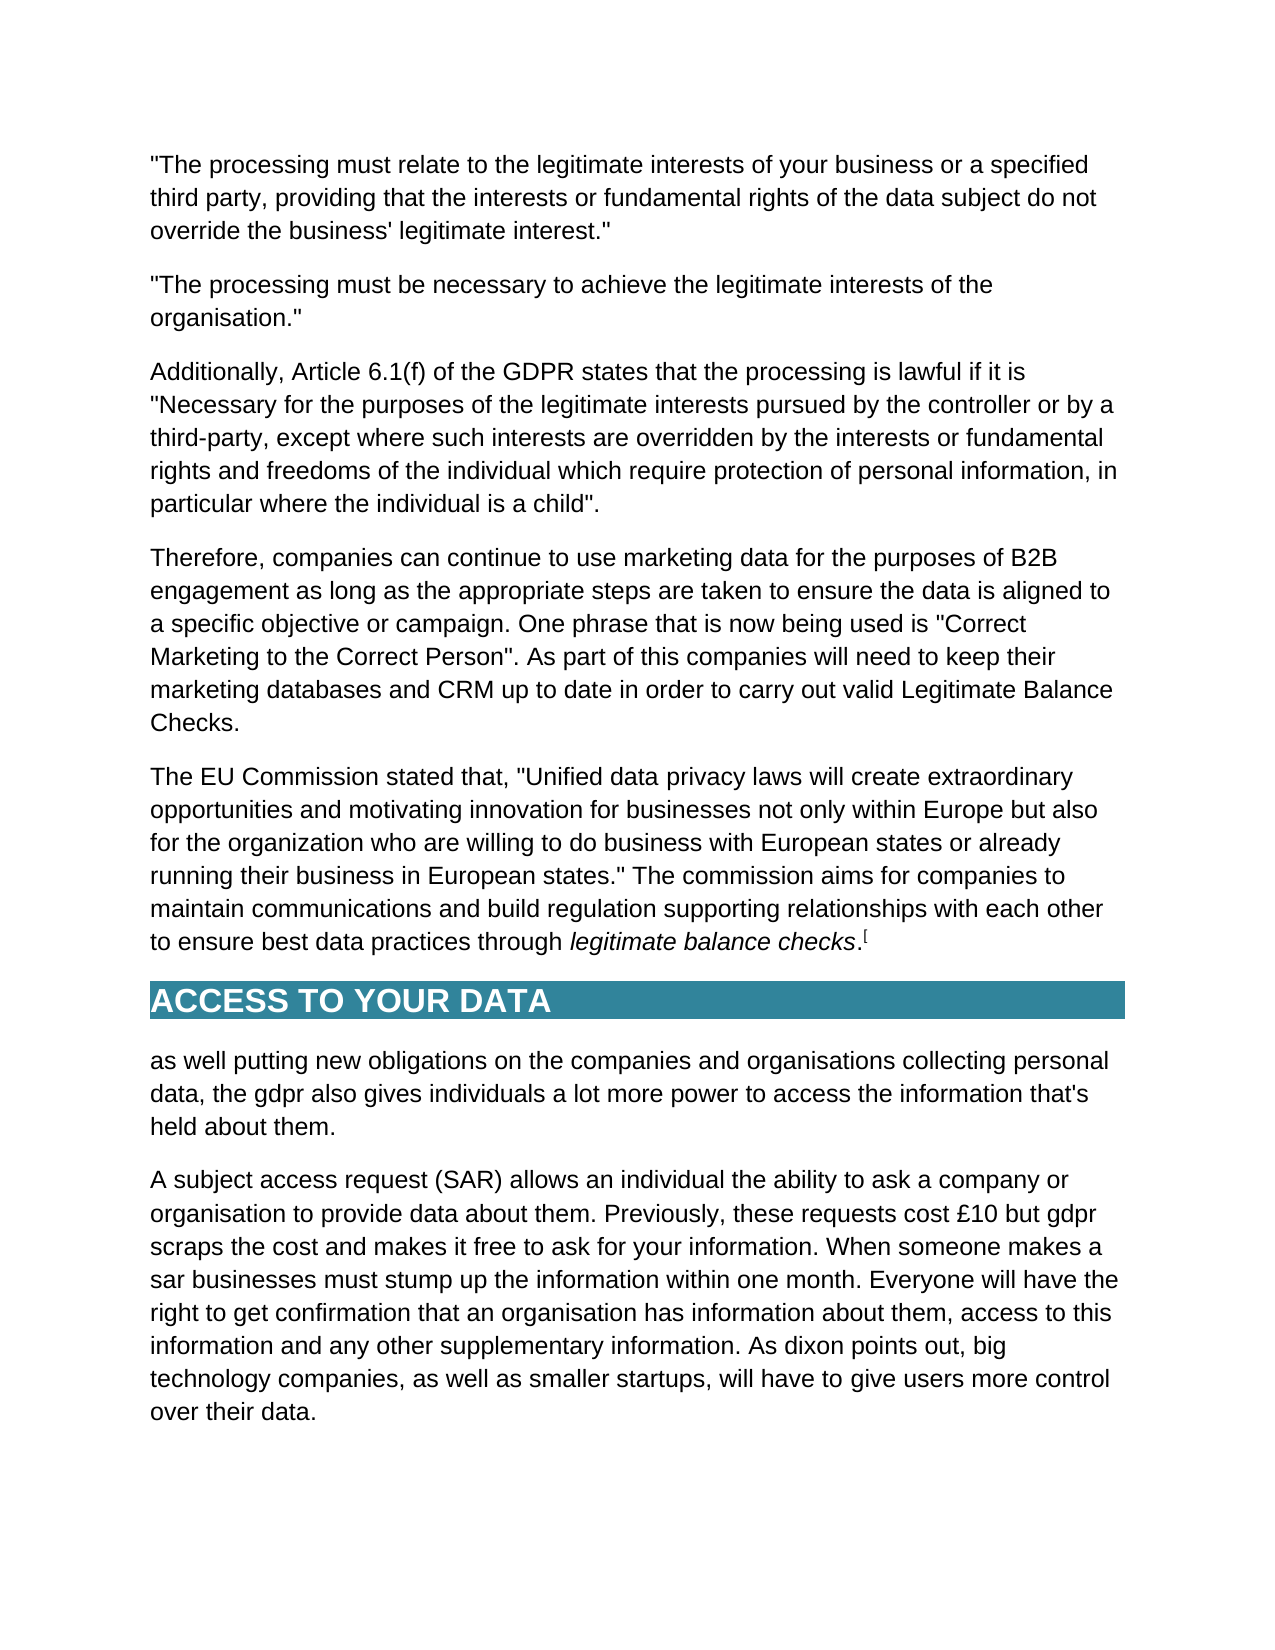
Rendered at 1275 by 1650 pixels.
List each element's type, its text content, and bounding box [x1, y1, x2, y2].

text Additionally, Article 6.1(f) of the GDPR states that the processing is lawful if it is "Necessary for the purposes of the legitimate interests pursued by the controller or by a third-party, except where such interests are overridden by the interests or fundamental rights and freedoms of the individual which require protection of personal information, in particular where the individual is a child". [150, 357, 1125, 518]
text A subject access request (SAR) allows an individual the ability to ask a company or organisation to provide data about them. Previously, these requests cost £10 but gdpr scraps the cost and makes it free to ask for your information. When someone makes a sar businesses must stump up the information within one month. Everyone will have the right to get confirmation that an organisation has information about them, access to this information and any other supplementary information. As dixon points out, big technology companies, as well as smaller startups, will have to give users more control over their data. [150, 1166, 1125, 1425]
text "The processing must be necessary to achieve the legitimate interests of the organisation." [150, 270, 1125, 332]
text Therefore, companies can continue to use marketing data for the purposes of B2B engagement as long as the appropriate steps are taken to ensure the data is aligned to a specific objective or campaign. One phrase that is now being used is "Correct Marketing to the Correct Person". As part of this companies will need to keep their marketing databases and CRM up to date in order to carry out valid Legitimate Balance Checks. [150, 543, 1125, 737]
text "The processing must relate to the legitimate interests of your business or a specified third party, providing that the interests or fundamental rights of the data subject do not override the business' legitimate interest." [150, 150, 1125, 245]
text as well putting new obligations on the companies and organisations collecting personal data, the gdpr also gives individuals a lot more power to access the information that's held about them. [150, 1046, 1125, 1140]
text ACCESS TO YOUR DATA [150, 981, 1125, 1019]
text The EU Commission stated that, "Unified data privacy laws will create extraordinary opportunities and motivating innovation for businesses not only within Europe but also for the organization who are willing to do business with European states or already running their business in European states." The commission aims for companies to maintain communications and build regulation supporting relationships with each other to ensure best data practices through legitimate balance checks.[ [150, 762, 1125, 956]
